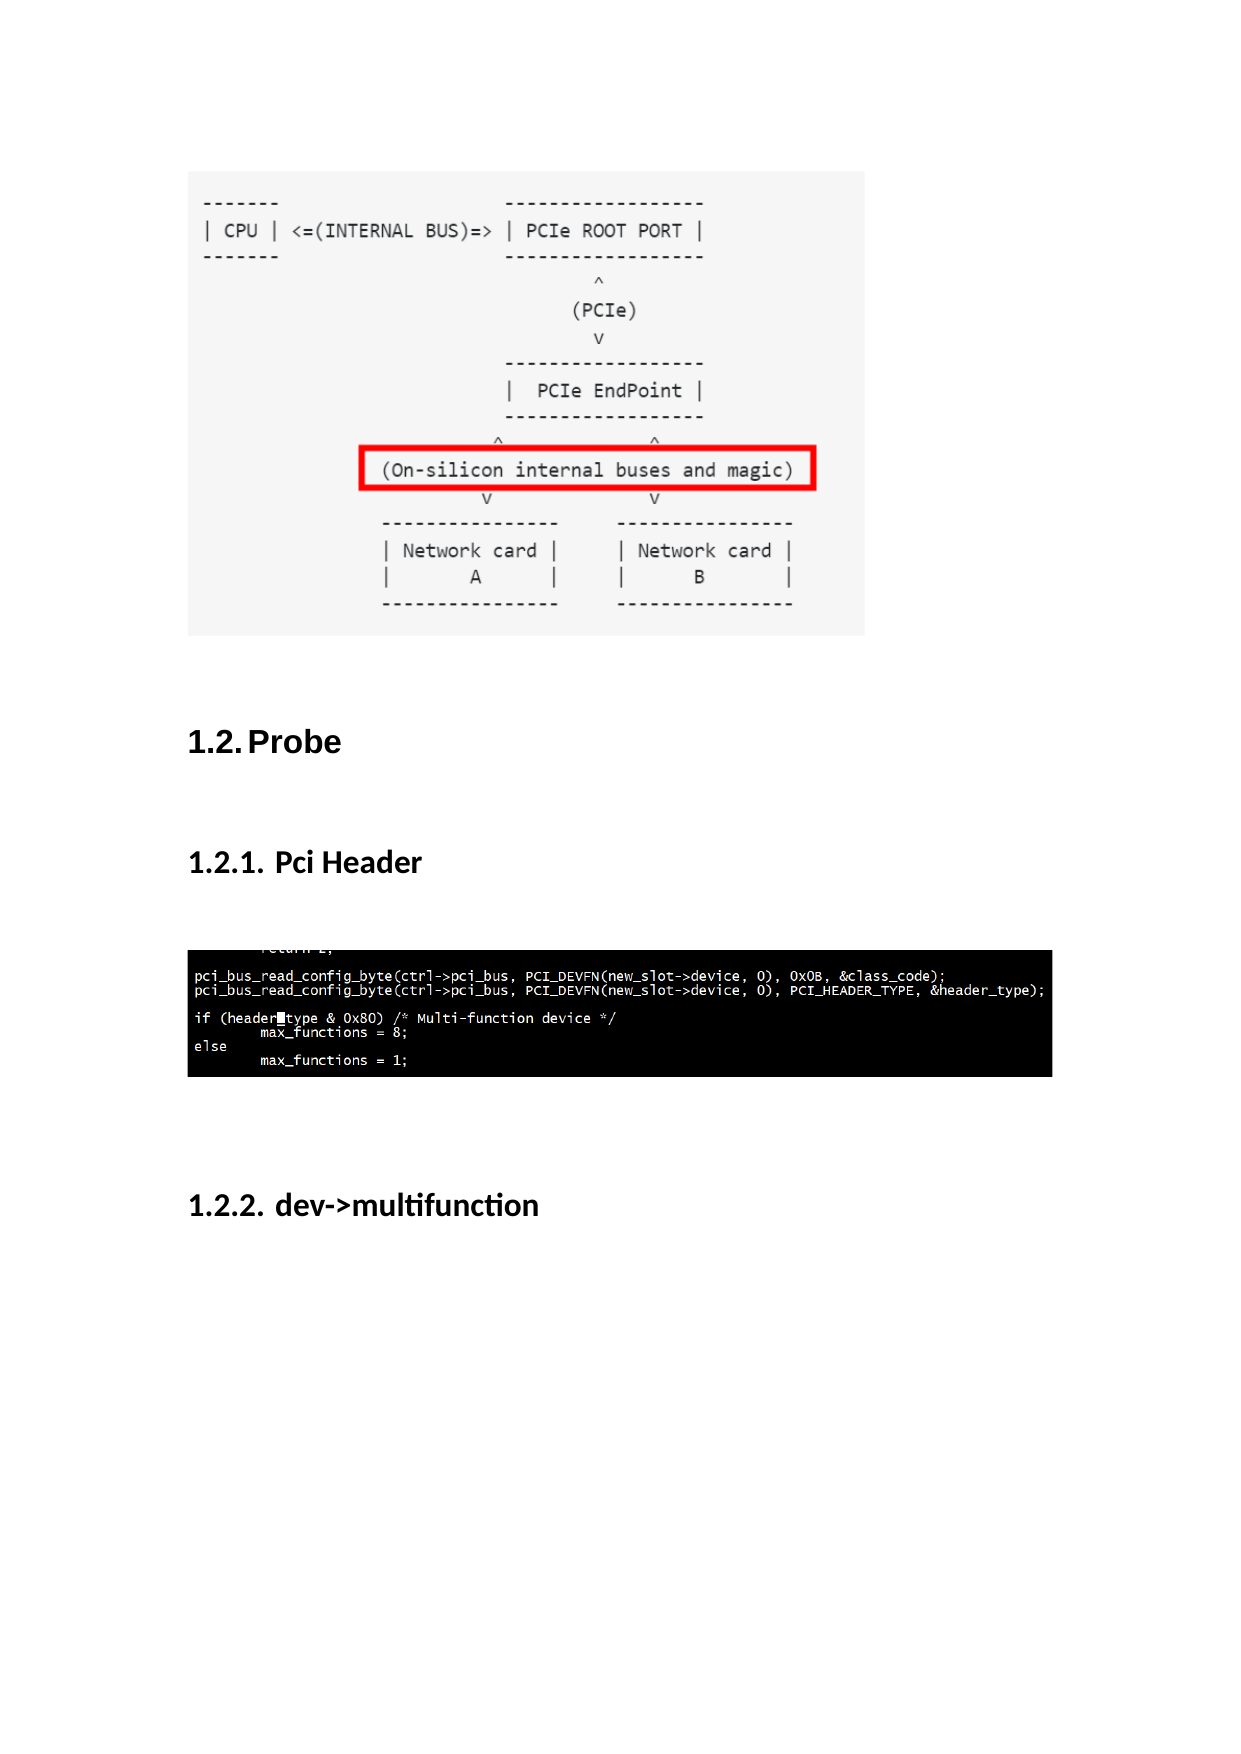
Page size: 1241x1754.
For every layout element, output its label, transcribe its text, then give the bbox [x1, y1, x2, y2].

picture [187, 950, 1053, 1077]
subtitle Probe [187, 709, 1053, 774]
subtitle dev->multifunction [187, 1172, 1053, 1237]
subtitle Pci Header [187, 829, 1053, 894]
picture [187, 162, 865, 642]
